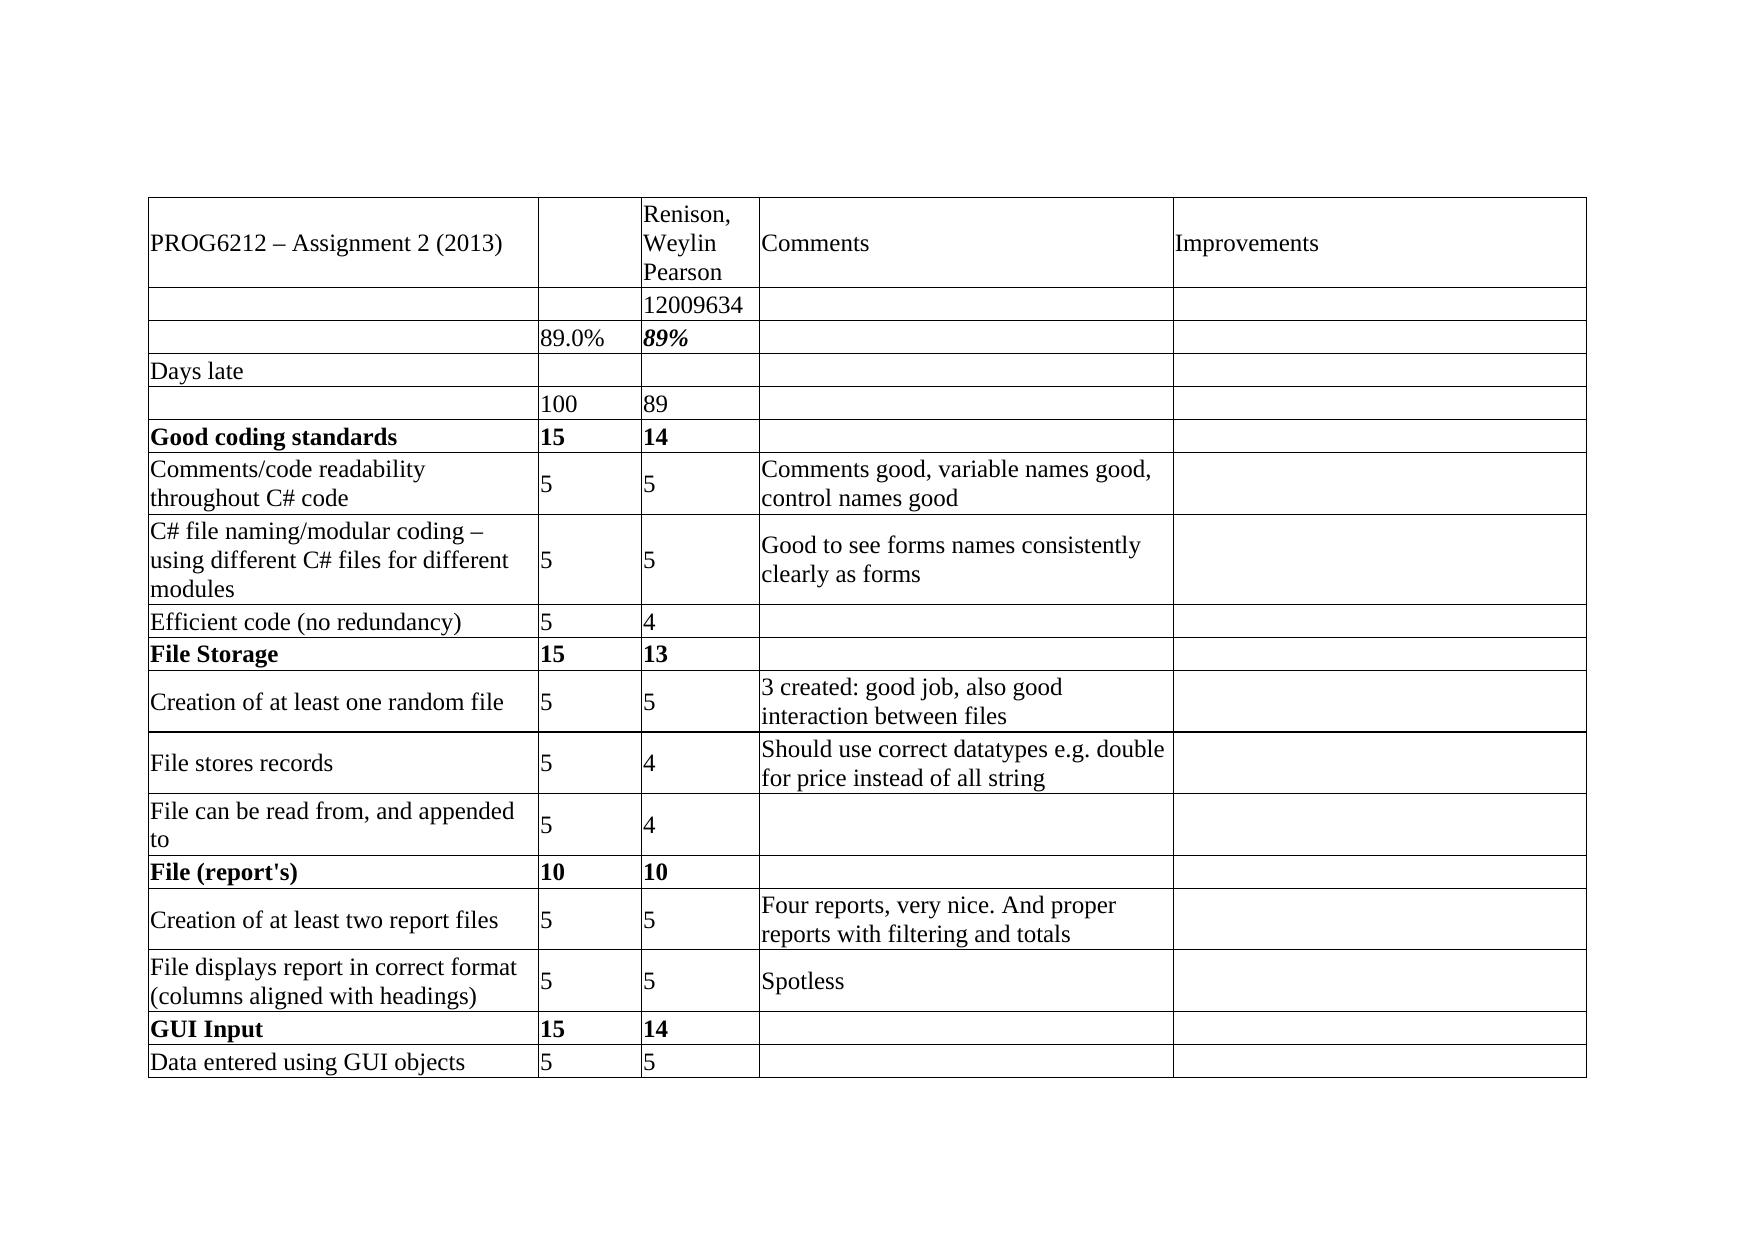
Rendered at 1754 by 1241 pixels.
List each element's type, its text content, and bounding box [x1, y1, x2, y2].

table_cell [1174, 321, 1586, 353]
table_cell Days late [149, 354, 538, 386]
table_cell 89.0% [539, 321, 641, 353]
table_cell 4 [642, 733, 759, 793]
table_cell [760, 605, 1173, 637]
table_cell [1174, 638, 1586, 670]
table_cell Good to see forms names consistently clearly as forms [760, 515, 1173, 604]
table_cell [1174, 288, 1586, 320]
table_cell [760, 321, 1173, 353]
table_cell 5 [642, 453, 759, 513]
table_cell [760, 288, 1173, 320]
table_cell [1174, 453, 1586, 513]
table_cell 3 created: good job, also good interaction between files [760, 671, 1173, 731]
table_header Renison, Weylin Pearson [642, 198, 759, 287]
table_cell 5 [642, 889, 759, 949]
table_cell 5 [539, 794, 641, 855]
table_cell Four reports, very nice. And proper reports with filtering and totals [760, 889, 1173, 949]
table_cell [1174, 856, 1586, 888]
table_cell [760, 856, 1173, 888]
table_cell 5 [642, 1045, 759, 1077]
table_cell [760, 420, 1173, 452]
table_header PROG6212 – Assignment 2 (2013) [149, 198, 538, 287]
table_cell 14 [642, 420, 759, 452]
table_cell 5 [539, 515, 641, 604]
table_cell File displays report in correct format (columns aligned with headings) [149, 950, 538, 1011]
table_cell C# file naming/modular coding – using different C# files for different modules [149, 515, 538, 604]
table_cell 14 [642, 1012, 759, 1044]
table_cell Efficient code (no redundancy) [149, 605, 538, 637]
table_cell Good coding standards [149, 420, 538, 452]
table_cell 5 [642, 671, 759, 731]
table_cell [149, 288, 538, 320]
table_cell [149, 321, 538, 353]
table_cell 5 [539, 605, 641, 637]
table_cell [1174, 794, 1586, 855]
table_cell 89% [642, 321, 759, 353]
table_cell 5 [539, 950, 641, 1011]
table_cell 10 [642, 856, 759, 888]
table_cell 13 [642, 638, 759, 670]
table_cell 100 [539, 387, 641, 419]
table_cell 5 [539, 671, 641, 731]
table_cell 15 [539, 1012, 641, 1044]
table_cell 5 [539, 889, 641, 949]
table_cell [760, 387, 1173, 419]
table_cell 5 [539, 1045, 641, 1077]
table_cell [760, 1012, 1173, 1044]
table_cell [1174, 950, 1586, 1011]
table_cell [539, 354, 641, 386]
table_cell File Storage [149, 638, 538, 670]
table_cell [1174, 354, 1586, 386]
table_cell File (report's) [149, 856, 538, 888]
table_cell [760, 354, 1173, 386]
table_cell 89 [642, 387, 759, 419]
table_cell [1174, 1045, 1586, 1077]
table_cell Comments/code readability throughout C# code [149, 453, 538, 513]
table_cell [1174, 420, 1586, 452]
table_cell Creation of at least one random file [149, 671, 538, 731]
table_cell [760, 1045, 1173, 1077]
table_cell 5 [642, 515, 759, 604]
table_cell [539, 288, 641, 320]
table_cell 10 [539, 856, 641, 888]
table_cell File stores records [149, 733, 538, 793]
table_cell [760, 638, 1173, 670]
table_cell Comments good, variable names good, control names good [760, 453, 1173, 513]
table_cell Spotless [760, 950, 1173, 1011]
table_cell [149, 387, 538, 419]
table_cell Should use correct datatypes e.g. double for price instead of all string [760, 733, 1173, 793]
table_cell 5 [642, 950, 759, 1011]
table_cell Creation of at least two report files [149, 889, 538, 949]
table_cell [760, 794, 1173, 855]
table_cell 15 [539, 638, 641, 670]
table_cell 5 [539, 453, 641, 513]
table_cell [1174, 889, 1586, 949]
table_cell File can be read from, and appended to [149, 794, 538, 855]
table_cell [1174, 387, 1586, 419]
table_cell 15 [539, 420, 641, 452]
table_cell [1174, 605, 1586, 637]
table_cell 12009634 [642, 288, 759, 320]
table_header Improvements [1174, 198, 1586, 287]
table_cell 4 [642, 605, 759, 637]
table_header [539, 198, 641, 287]
table_cell [1174, 1012, 1586, 1044]
table_cell [1174, 515, 1586, 604]
table_header Comments [760, 198, 1173, 287]
table_cell 4 [642, 794, 759, 855]
table_cell [1174, 671, 1586, 731]
table_cell GUI Input [149, 1012, 538, 1044]
table_cell Data entered using GUI objects [149, 1045, 538, 1077]
table_cell [1174, 733, 1586, 793]
table_cell 5 [539, 733, 641, 793]
table_cell [642, 354, 759, 386]
